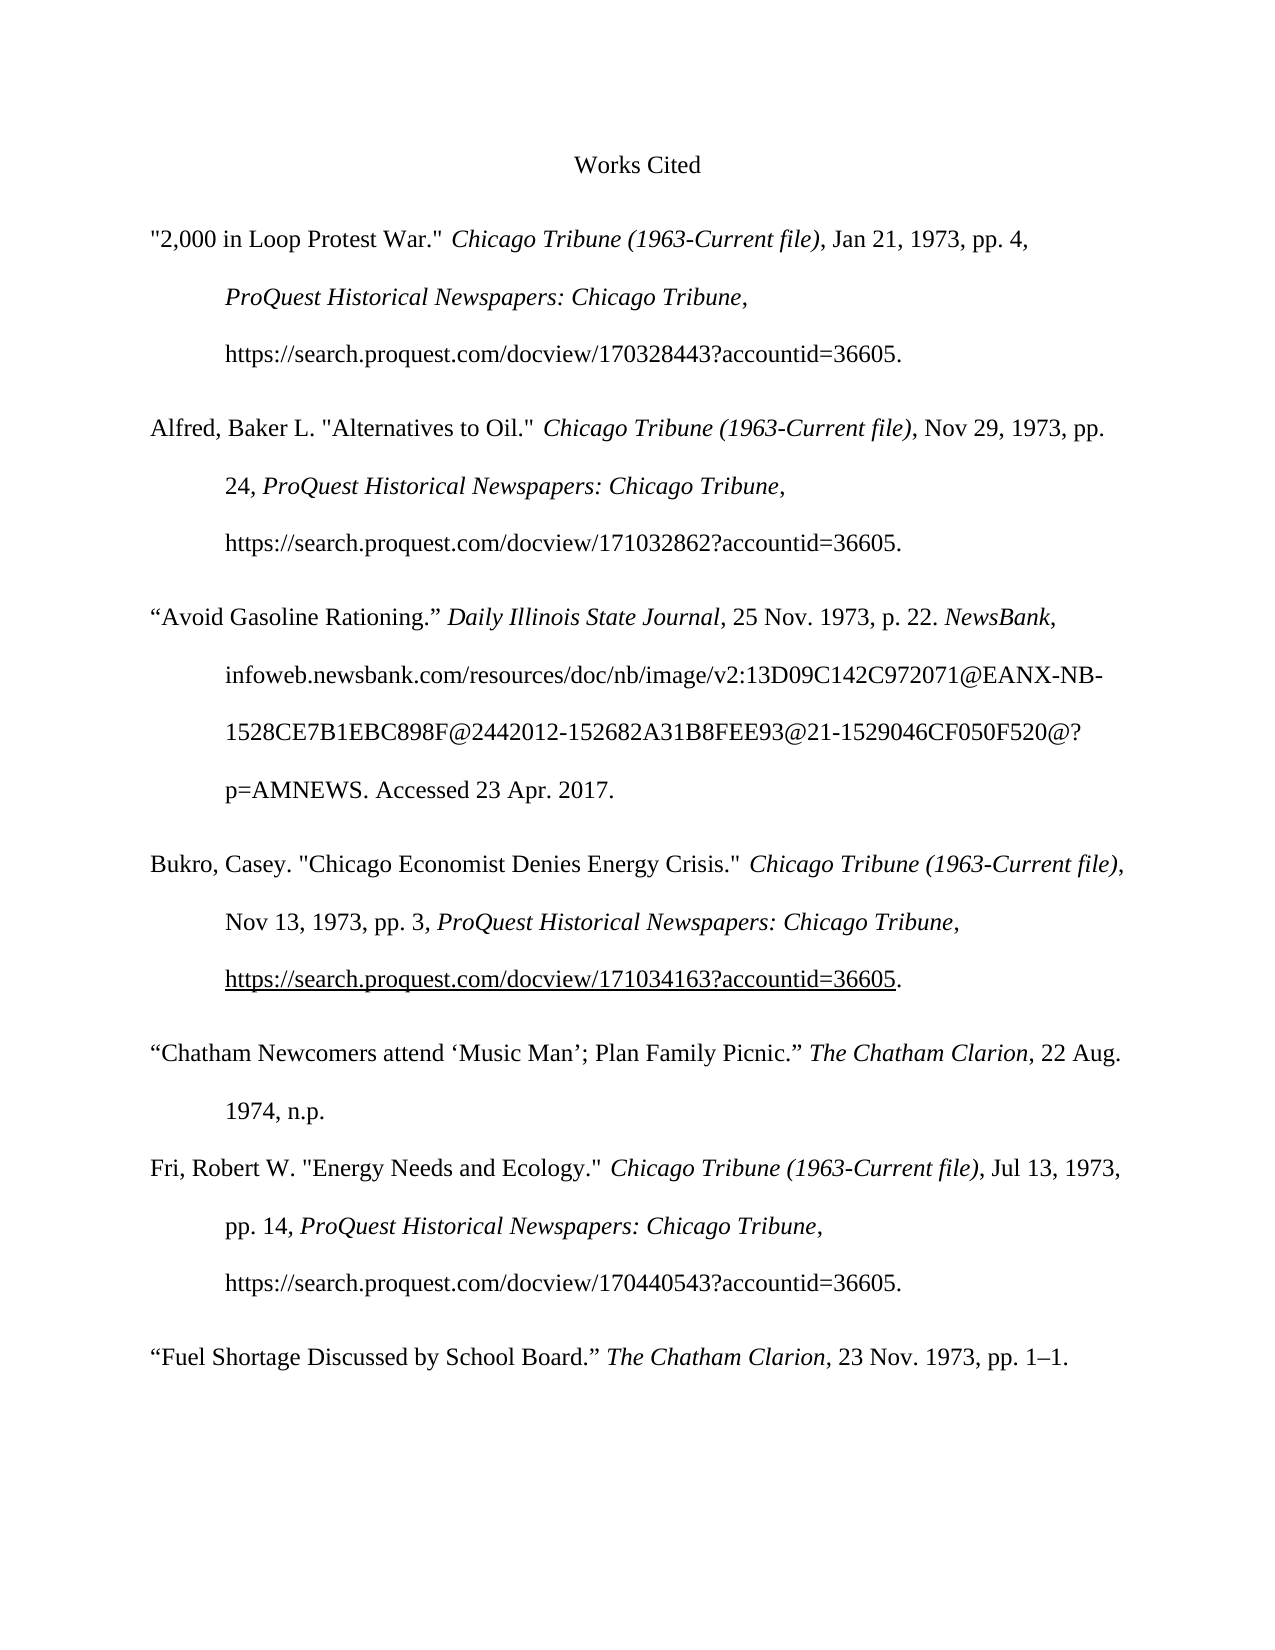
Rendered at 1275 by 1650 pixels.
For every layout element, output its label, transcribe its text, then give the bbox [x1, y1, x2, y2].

text "2,000 in Loop Protest War." Chicago Tribune (1963-Current file), Jan 21, 1973, pp. 4, ProQuest Historical Newspapers: Chicago Tribune, https://search.proquest.com/docview/170328443?accountid=36605. [150, 224, 1125, 368]
text Fri, Robert W. "Energy Needs and Ecology." Chicago Tribune (1963-Current file), Jul 13, 1973, pp. 14, ProQuest Historical Newspapers: Chicago Tribune, https://search.proquest.com/docview/170440543?accountid=36605. [150, 1153, 1125, 1297]
text “Fuel Shortage Discussed by School Board.” The Chatham Clarion, 23 Nov. 1973, pp. 1–1. [150, 1342, 1125, 1371]
text “Avoid Gasoline Rationing.” Daily Illinois State Journal, 25 Nov. 1973, p. 22. NewsBank, infoweb.newsbank.com/resources/doc/nb/image/v2:13D09C142C972071@EANX-NB-1528CE7B1EBC898F@2442012-152682A31B8FEE93@21-1529046CF050F520@?p=AMNEWS. Accessed 23 Apr. 2017. [150, 602, 1125, 804]
text Bukro, Casey. "Chicago Economist Denies Energy Crisis." Chicago Tribune (1963-Current file), Nov 13, 1973, pp. 3, ProQuest Historical Newspapers: Chicago Tribune, https://search.proquest.com/docview/171034163?accountid=36605. [150, 849, 1125, 993]
text “Chatham Newcomers attend ‘Music Man’; Plan Family Picnic.” The Chatham Clarion, 22 Aug. 1974, n.p. [150, 1038, 1125, 1124]
text Works Cited [150, 150, 1125, 179]
text Alfred, Baker L. "Alternatives to Oil." Chicago Tribune (1963-Current file), Nov 29, 1973, pp. 24, ProQuest Historical Newspapers: Chicago Tribune, https://search.proquest.com/docview/171032862?accountid=36605. [150, 413, 1125, 557]
